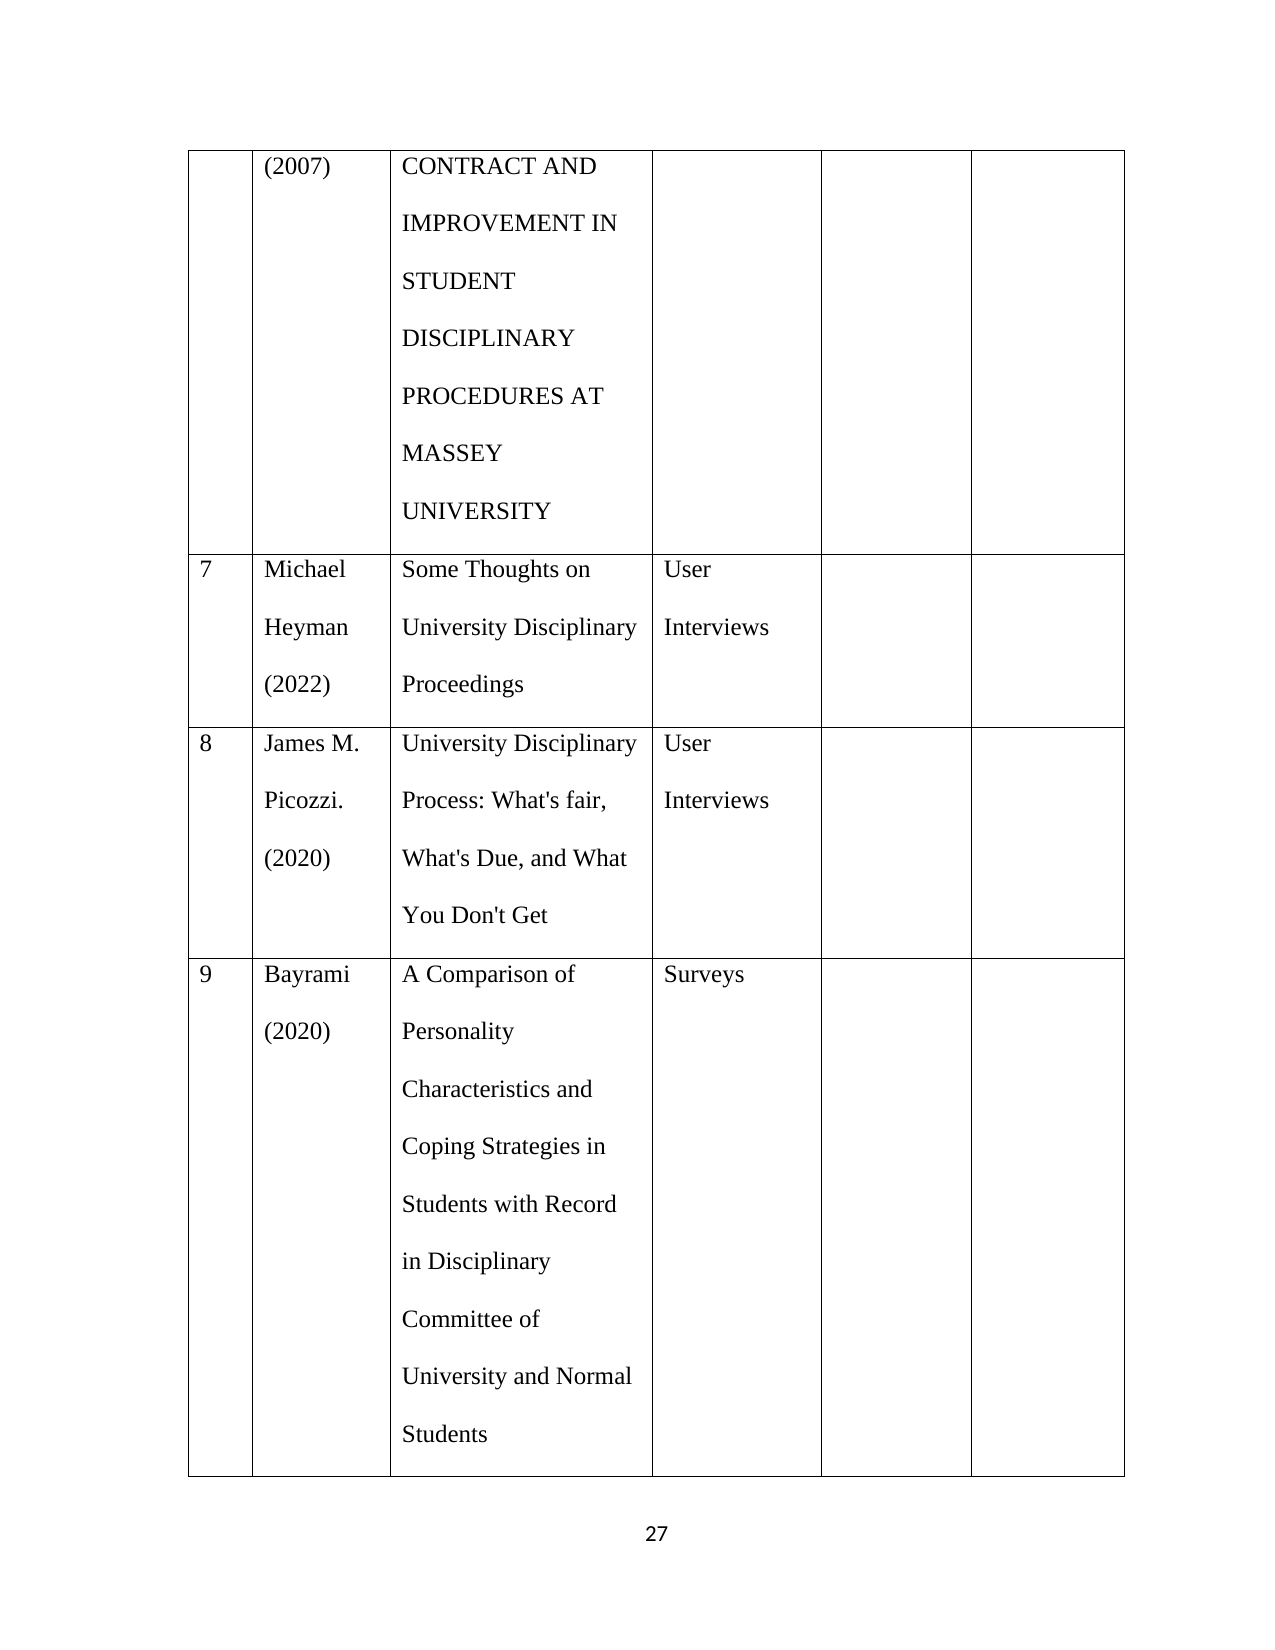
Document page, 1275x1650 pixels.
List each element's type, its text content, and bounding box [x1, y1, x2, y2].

table_cell User Interviews [653, 728, 821, 958]
table_cell Surveys [653, 959, 821, 1476]
table_cell [972, 728, 1124, 958]
table_cell Julia pedley (2007) [253, 151, 390, 553]
table_cell [822, 151, 971, 553]
table_cell [822, 728, 971, 958]
table_cell Michael Heyman (2022) [253, 555, 390, 727]
table_cell User Interviews [653, 555, 821, 727]
table_cell [972, 555, 1124, 727]
table_cell [972, 151, 1124, 553]
table_cell 9 [189, 959, 252, 1476]
table_cell Some Thoughts on University Disciplinary Proceedings [391, 555, 652, 727]
table_cell [822, 555, 971, 727]
table_cell 8 [189, 728, 252, 958]
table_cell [391, 151, 652, 553]
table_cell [653, 151, 821, 553]
table_cell A Comparison of Personality Characteristics and Coping Strategies in Students with Record in Disciplinary Committee of University and Normal Students [391, 959, 652, 1476]
table_cell 7 [189, 555, 252, 727]
table_cell James M. Picozzi. (2020) [253, 728, 390, 958]
table_cell [822, 959, 971, 1476]
table_cell 6 [189, 151, 252, 553]
table_cell [972, 959, 1124, 1476]
table_cell Bayrami (2020) [253, 959, 390, 1476]
table_cell University Disciplinary Process: What's fair, What's Due, and What You Don't Get [391, 728, 652, 958]
